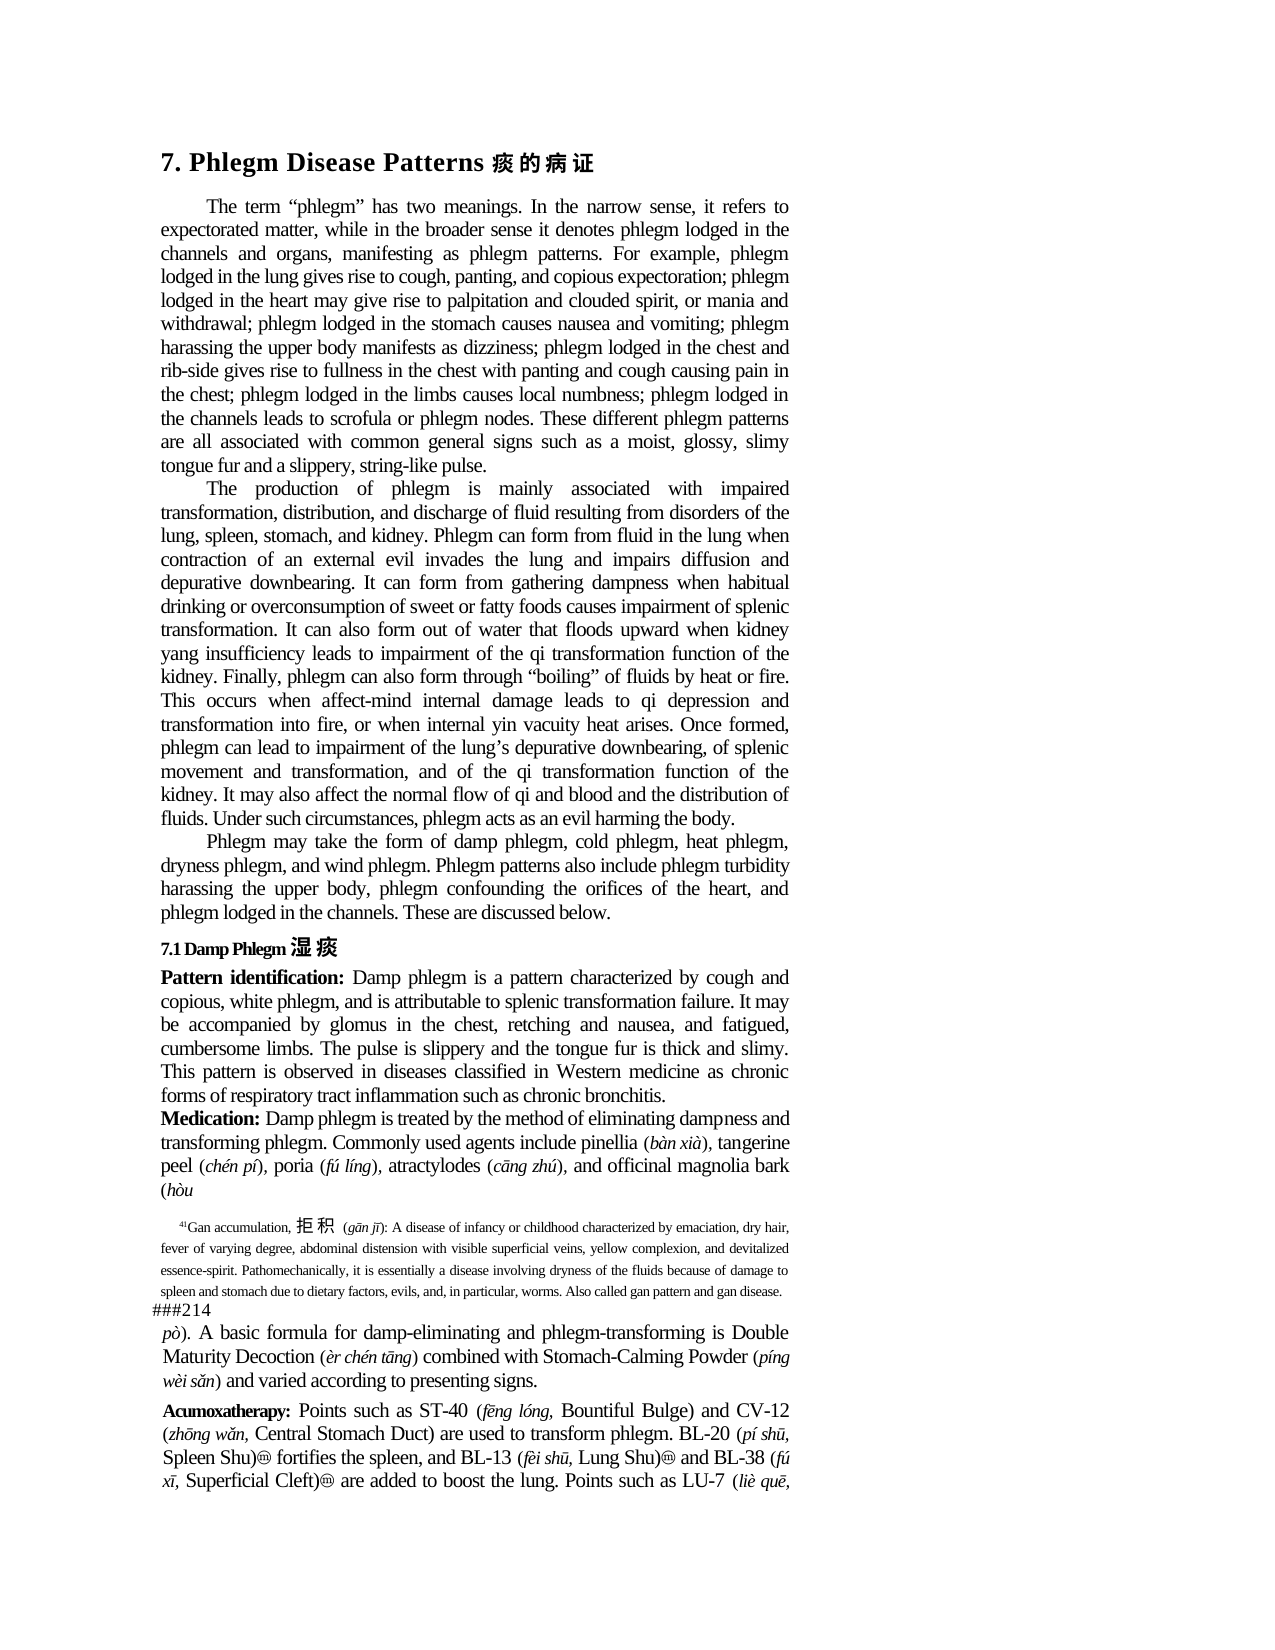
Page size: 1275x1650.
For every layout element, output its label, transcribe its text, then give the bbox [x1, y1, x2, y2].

text pò). A basic formula for damp-eliminating and phlegm-transforming is Double Matu­rity Decoction (èr chén tāng) combined with Stomach-Calming Powder (píng wèi sǎn) and varied according to presenting signs. [162, 1320, 790, 1392]
text The production of phlegm is mainly associated with impaired transformation, distribution, and discharge of fluid resulting from disorders of the lung, spleen, stomach, and kidney. Phlegm can form from fluid in the lung when contraction of an external evil invades the lung and impairs diffusion and depurative downbearing. It can form from gathering dampness when habitual drinking or overconsumption of sweet or fatty foods causes impairment of splenic transformation. It can also form out of water that floods upward when kidney yang insufficiency leads to impairment of the qi transformation function of the kidney. Finally, phlegm can also form through “boiling” of fluids by heat or fire. This occurs when affect-mind internal damage leads to qi depression and transformation into fire, or when internal yin vacuity heat arises. Once formed, phlegm can lead to impairment of the lung’s depurative downbearing, of splenic movement and transformation, and of the qi transformation function of the kidney. It may also affect the normal flow of qi and blood and the distribution of fluids. Under such circumstances, phlegm acts as an evil harming the body. [160, 477, 790, 830]
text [162, 1398, 790, 1493]
text 7.1 Damp Phlegm 湿痰 [160, 938, 802, 960]
text Phlegm may take the form of damp phlegm, cold phlegm, heat phlegm, dryness phlegm, and wind phlegm. Phlegm patterns also include phlegm turbidity harassing the upper body, phlegm confounding the orifices of the heart, and phlegm lodged in the channels. These are discussed below. [160, 830, 790, 924]
text Medication: Damp phlegm is treated by the method of eliminating damp­ness and transforming phlegm. Commonly used agents include pinellia (bàn xià), tan­gerine peel (chén pí), poria (fú líng), atractylodes (cāng zhú), and officinal magnolia bark (hòu [160, 1107, 790, 1201]
text 41Gan accumulation, 拒积 (gān jī): A disease of infancy or childhood characterized by emaciation, dry hair, fever of varying degree, abdominal distension with visible superficial veins, yellow complexion, and devitalized essence-spirit. Pathomechanically, it is essentially a disease involving dryness of the fluids because of damage to spleen and stomach due to dietary factors, evils, and, in particular, worms. Also called gan pattern and gan disease. [160, 1215, 790, 1301]
text ###214 [152, 1301, 802, 1320]
text Pattern identification: Damp phlegm is a pattern characterized by cough and copious, white phlegm, and is attributable to splenic transformation failure. It may be accompanied by glomus in the chest, retching and nausea, and fatigued, cumbersome limbs. The pulse is slippery and the tongue fur is thick and slimy. This pattern is observed in diseases classified in Western medicine as chronic forms of respiratory tract inflammation such as chronic bronchitis. [160, 966, 790, 1107]
text 7. Phlegm Disease Patterns 痰的病证 [160, 150, 802, 177]
text The term “phlegm” has two meanings. In the narrow sense, it refers to expectorated matter, while in the broader sense it denotes phlegm lodged in the channels and organs, manifesting as phlegm patterns. For example, phlegm lodged in the lung gives rise to cough, panting, and copious expectoration; phlegm lodged in the heart may give rise to palpitation and clouded spirit, or mania and withdrawal; phlegm lodged in the stomach causes nausea and vomiting; phlegm harassing the upper body manifests as dizziness; phlegm lodged in the chest and rib-side gives rise to fullness in the chest with panting and cough causing pain in the chest; phlegm lodged in the limbs causes local numbness; phlegm lodged in the channels leads to scrofula or phlegm nodes. These different phlegm patterns are all associated with common general signs such as a moist, glossy, slimy tongue fur and a slippery, string-like pulse. [160, 194, 790, 477]
